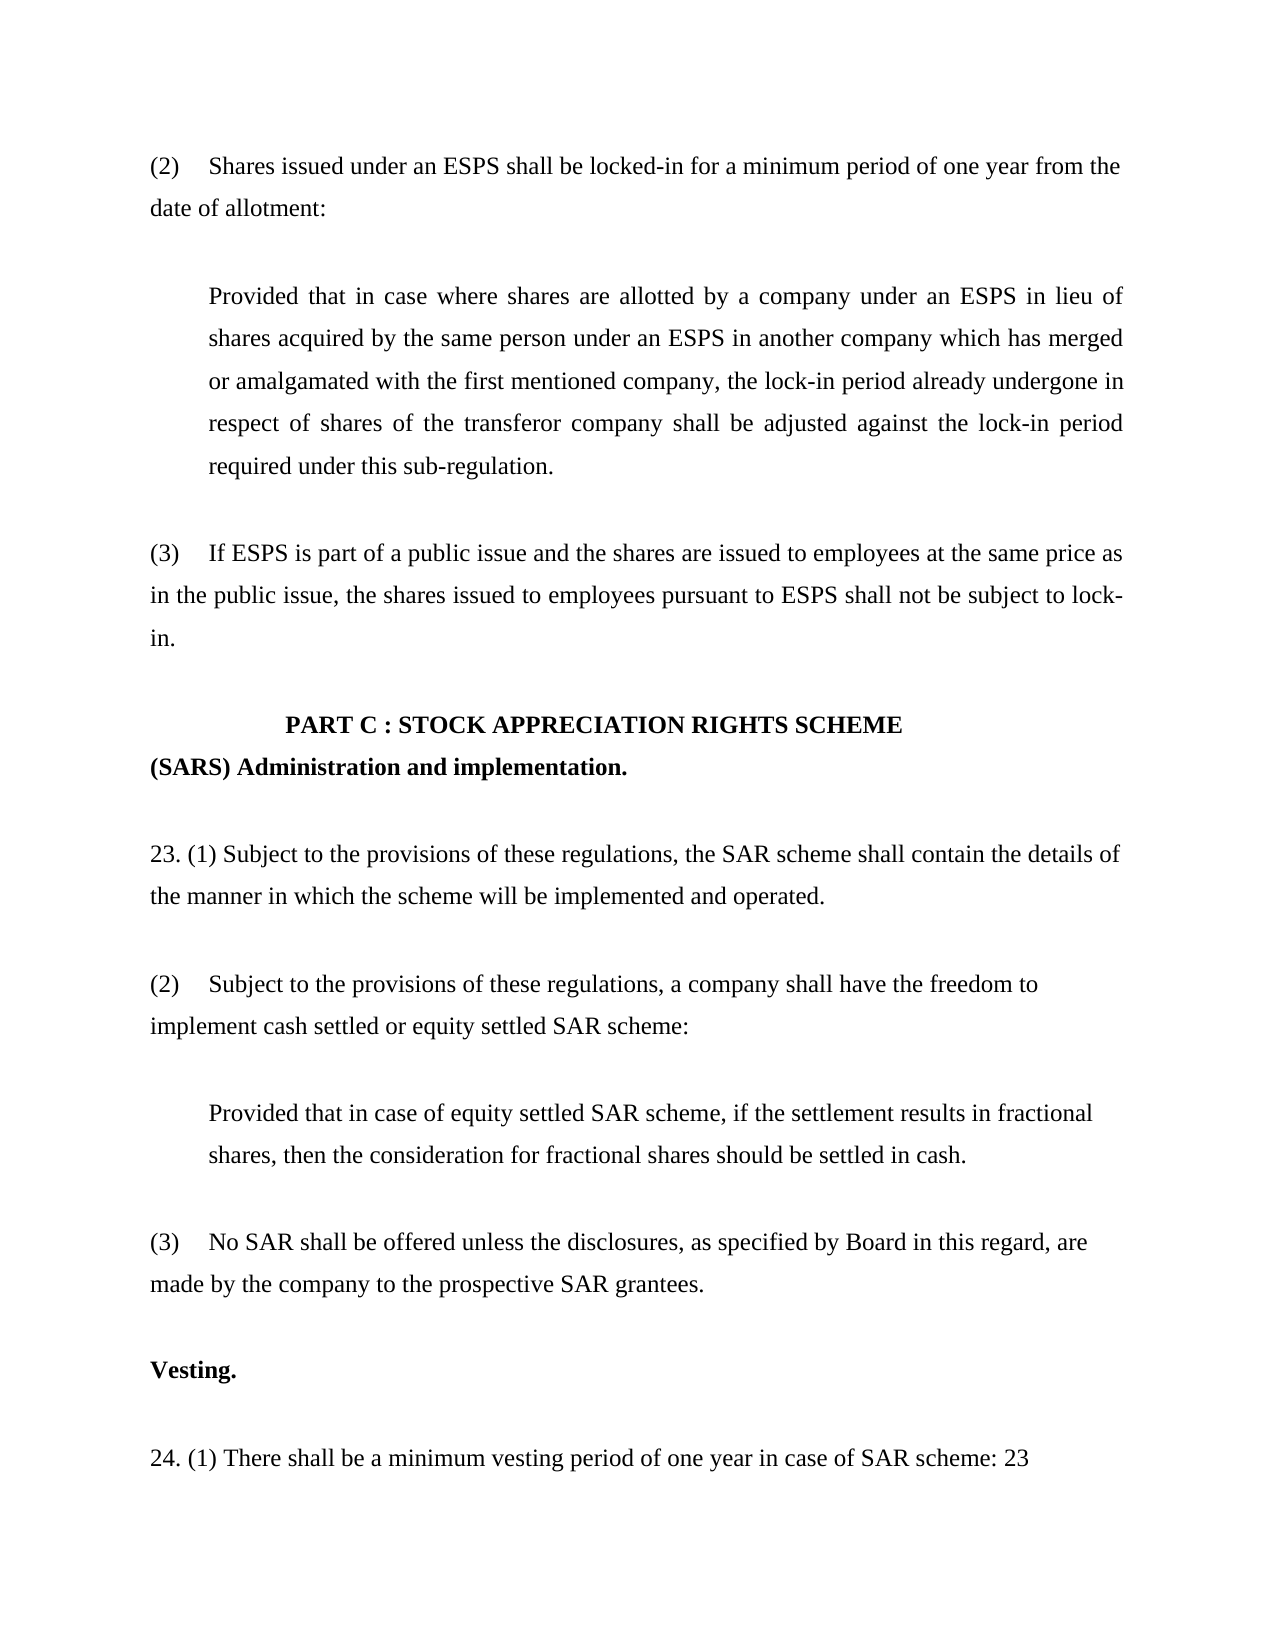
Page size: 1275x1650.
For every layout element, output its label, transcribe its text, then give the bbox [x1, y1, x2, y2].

list Shares issued under an ESPS shall be locked-in for a minimum period of one year from the date of allotment: [150, 151, 1125, 222]
text Provided that in case where shares are allotted by a company under an ESPS in lieu of shares acquired by the same person under an ESPS in another company which has merged or amalgamated with the first mentioned company, the lock-in period already undergone in respect of shares of the transferor company shall be adjusted against the lock-in period required under this sub-regulation. [208, 281, 1125, 479]
list Subject to the provisions of these regulations, a company shall have the freedom to implement cash settled or equity settled SAR scheme: [150, 969, 1125, 1039]
text Provided that in case of equity settled SAR scheme, if the settlement results in fractional shares, then the consideration for fractional shares should be settled in cash. [208, 1098, 1125, 1169]
list If ESPS is part of a public issue and the shares are issued to employees at the same price as in the public issue, the shares issued to employees pursuant to ESPS shall not be subject to lock-in. [150, 538, 1125, 652]
list (1) There shall be a minimum vesting period of one year in case of SAR scheme: 23 [150, 1443, 1125, 1472]
text Vesting. [150, 1356, 1125, 1384]
list (1) Subject to the provisions of these regulations, the SAR scheme shall contain the details of the manner in which the scheme will be implemented and operated. [150, 839, 1125, 910]
text PART C : STOCK APPRECIATION RIGHTS SCHEME (SARS) Administration and implementation. [150, 710, 989, 781]
list No SAR shall be offered unless the disclosures, as specified by Board in this regard, are made by the company to the prospective SAR grantees. [150, 1227, 1125, 1298]
